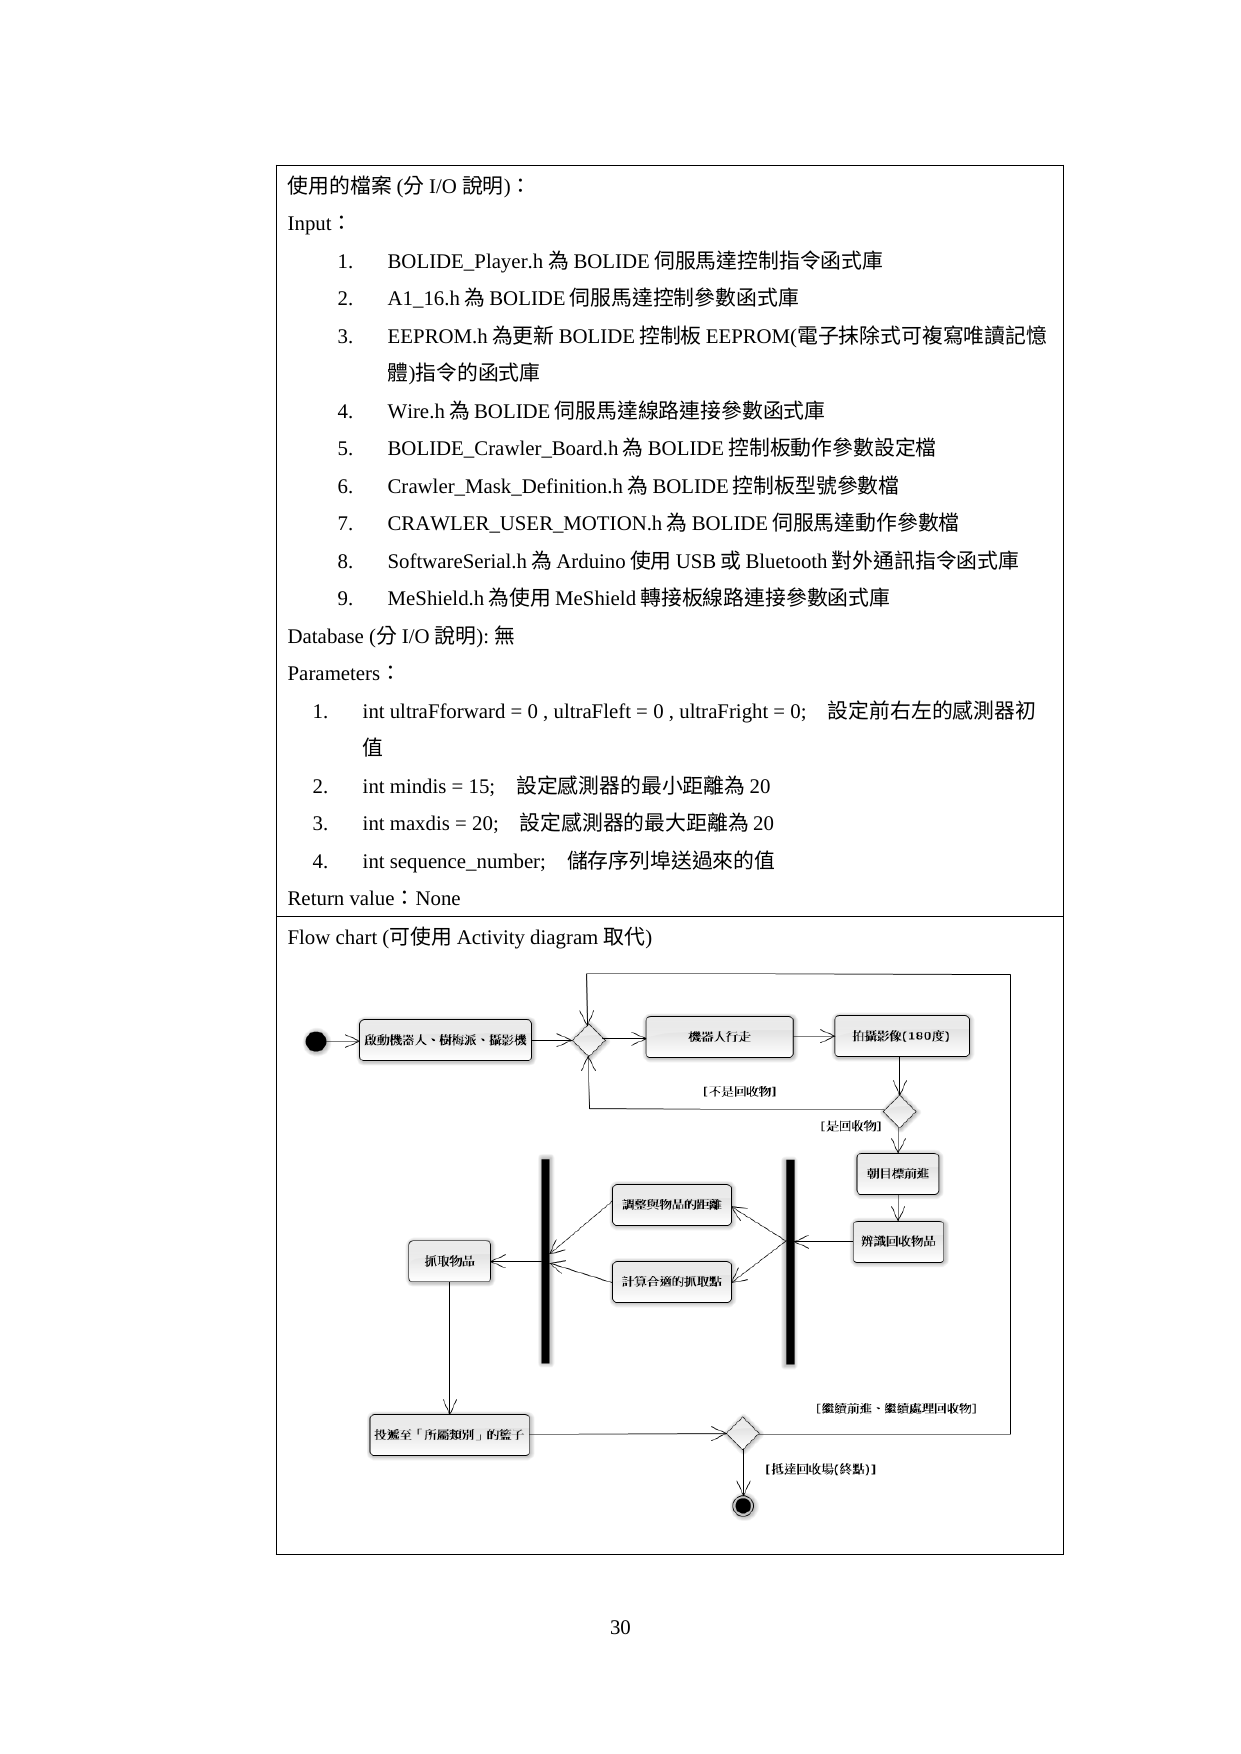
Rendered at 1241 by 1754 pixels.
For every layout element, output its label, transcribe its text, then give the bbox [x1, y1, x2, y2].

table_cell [277, 166, 1063, 916]
picture [287, 960, 1052, 1548]
table_cell Flow chart (可使用 Activity diagram 取代) [277, 917, 1063, 1554]
